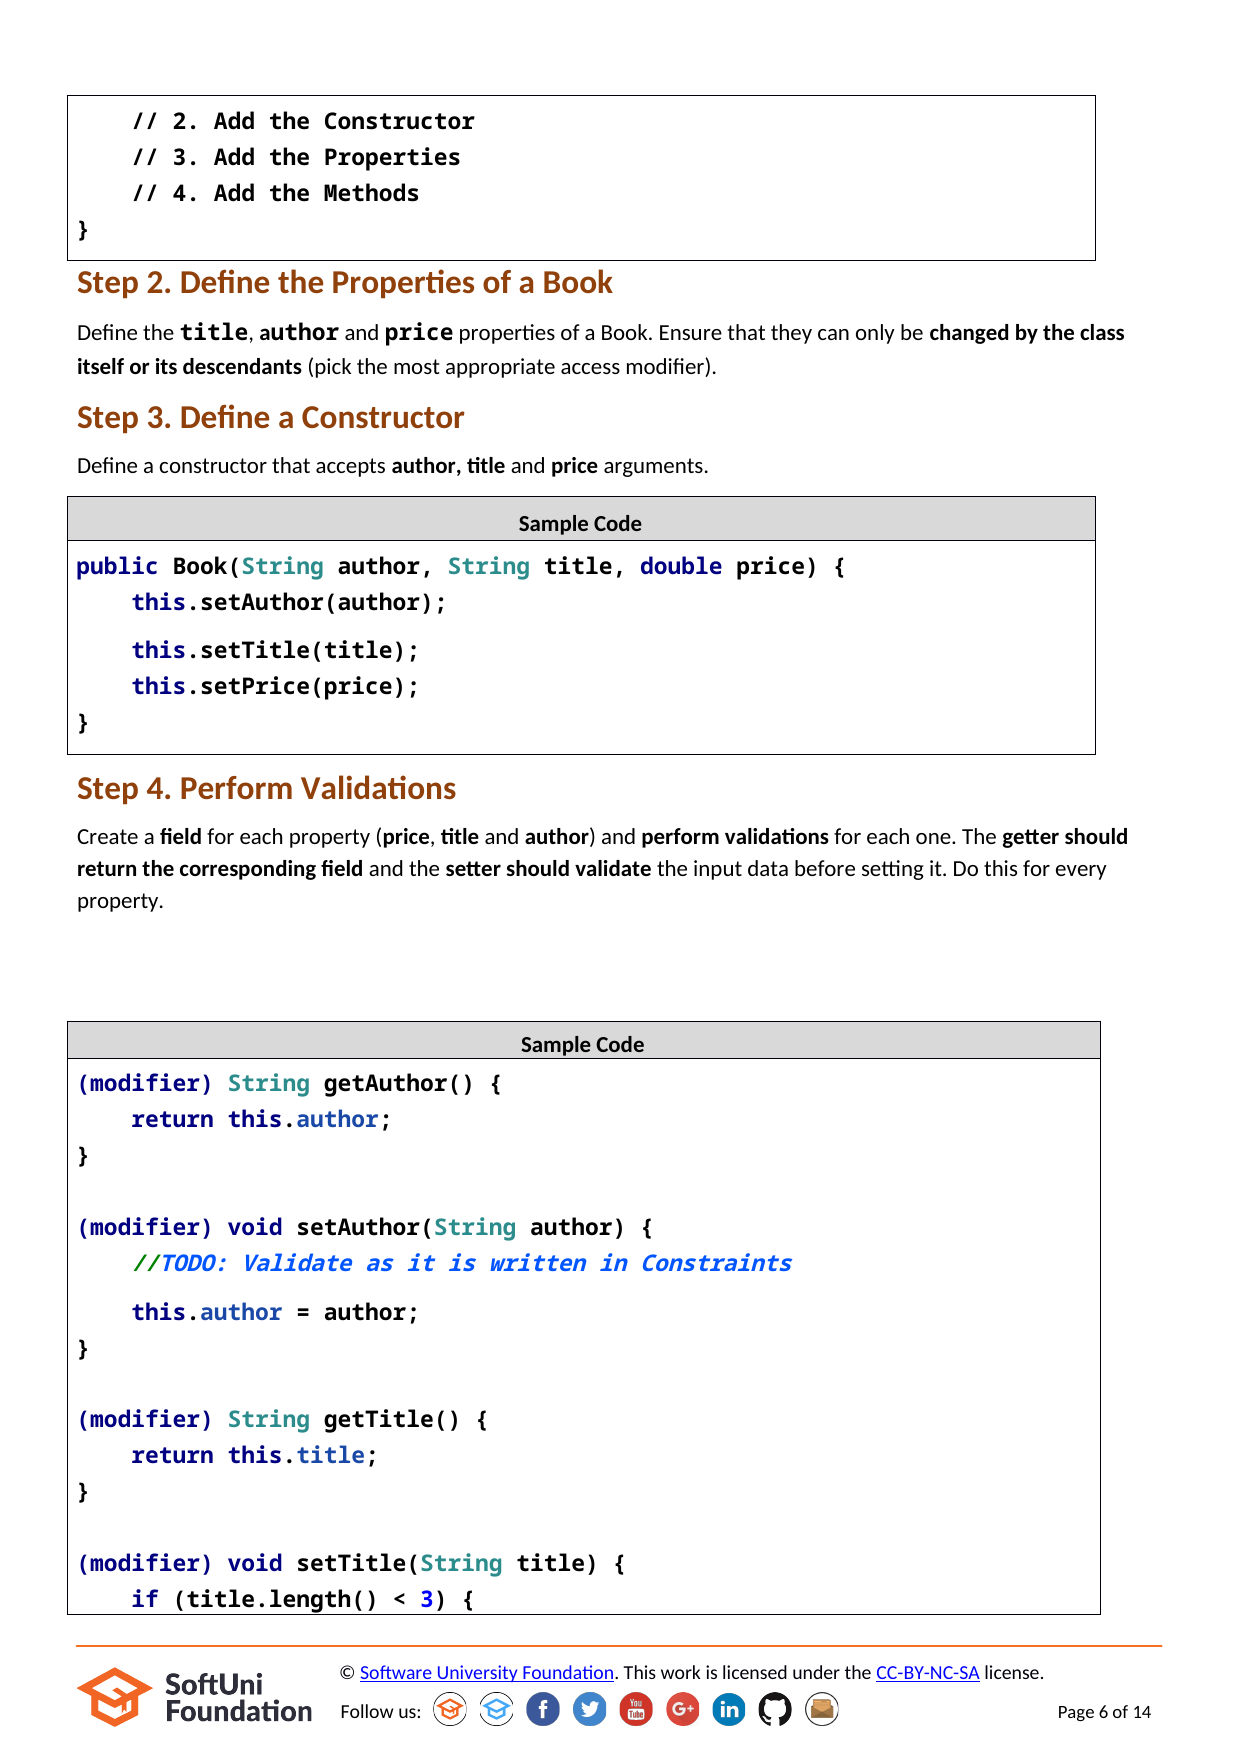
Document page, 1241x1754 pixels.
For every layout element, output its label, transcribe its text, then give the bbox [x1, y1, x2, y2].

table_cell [68, 1059, 1100, 1614]
subtitle Step 4. Perform Validations [77, 767, 1163, 808]
picture [666, 1692, 700, 1726]
picture [736, 1716, 746, 1726]
picture [573, 1692, 607, 1726]
text Create a field for each property (price, title and author) and perform validations for each one. The getter should return the corresponding field and the setter should validate the input data before setting it. Do this for every property. [77, 822, 1163, 914]
picture [526, 1692, 560, 1726]
subtitle Step 3. Define a Constructor [77, 396, 1163, 437]
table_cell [68, 96, 1095, 260]
picture [712, 1693, 722, 1703]
text Define the title, author and price properties of a Book. Ensure that they can only be changed by the class itself or its descendants (pick the most appropriate access modifier). [77, 316, 1163, 380]
picture [480, 1692, 513, 1726]
picture [712, 1716, 722, 1726]
picture [736, 1693, 746, 1703]
text Define a constructor that accepts author, title and price arguments. [77, 452, 1163, 479]
picture [433, 1692, 467, 1726]
picture [76, 1667, 312, 1727]
table_cell public Book(String author, String title, double price) { this.setAuthor(author); this.setTitle(title); this.setPrice(price); } [68, 541, 1095, 753]
picture [758, 1692, 792, 1726]
picture [619, 1692, 653, 1726]
table_header Sample Code [68, 497, 1095, 540]
picture [805, 1692, 839, 1726]
picture [727, 1707, 738, 1717]
table_header Sample Code [68, 1022, 1100, 1058]
subtitle Step 2. Define the Properties of a Book [77, 261, 1163, 302]
